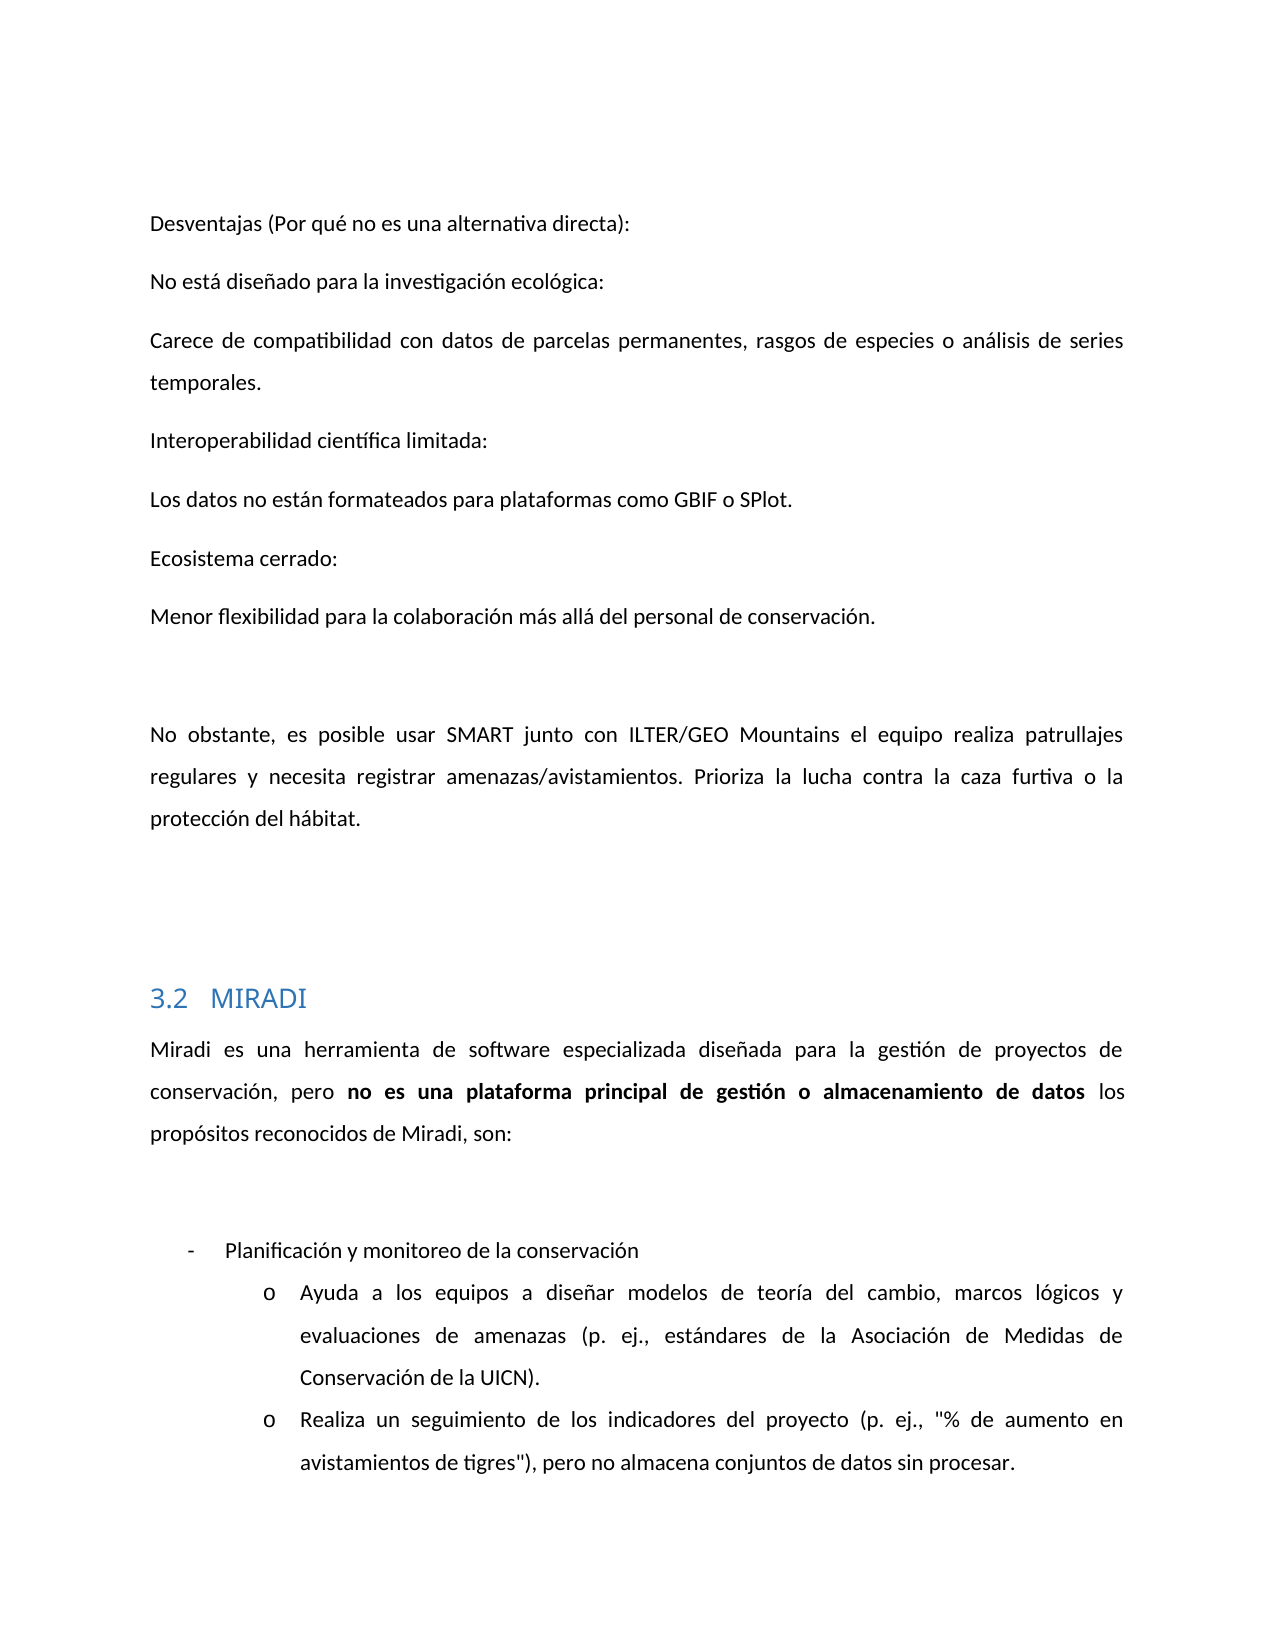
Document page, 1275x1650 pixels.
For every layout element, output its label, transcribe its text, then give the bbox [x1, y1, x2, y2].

list Planificación y monitoreo de la conservación [187, 1236, 1125, 1264]
subtitle MIRADI [150, 980, 1125, 1017]
text Ecosistema cerrado: [150, 544, 1125, 572]
text Menor flexibilidad para la colaboración más allá del personal de conservación. [150, 602, 1125, 631]
text Interoperabilidad científica limitada: [150, 427, 1125, 454]
list Realiza un seguimiento de los indicadores del proyecto (p. ej., "% de aumento en avistamientos de tigres"), pero no almacena conjuntos de datos sin procesar. [262, 1405, 1125, 1476]
text No está diseñado para la investigación ecológica: [150, 267, 1125, 295]
text Carece de compatibilidad con datos de parcelas permanentes, rasgos de especies o análisis de series temporales. [150, 326, 1125, 396]
text Miradi es una herramienta de software especializada diseñada para la gestión de proyectos de conservación, pero no es una plataforma principal de gestión o almacenamiento de datos los propósitos reconocidos de Miradi, son: [150, 1035, 1125, 1147]
text No obstante, es posible usar SMART junto con ILTER/GEO Mountains el equipo realiza patrullajes regulares y necesita registrar amenazas/avistamientos. Prioriza la lucha contra la caza furtiva o la protección del hábitat. [150, 720, 1125, 832]
text Los datos no están formateados para plataformas como GBIF o SPlot. [150, 485, 1125, 513]
text Desventajas (Por qué no es una alternativa directa): [150, 209, 1125, 237]
list Ayuda a los equipos a diseñar modelos de teoría del cambio, marcos lógicos y evaluaciones de amenazas (p. ej., estándares de la Asociación de Medidas de Conservación de la UICN). [262, 1278, 1125, 1391]
